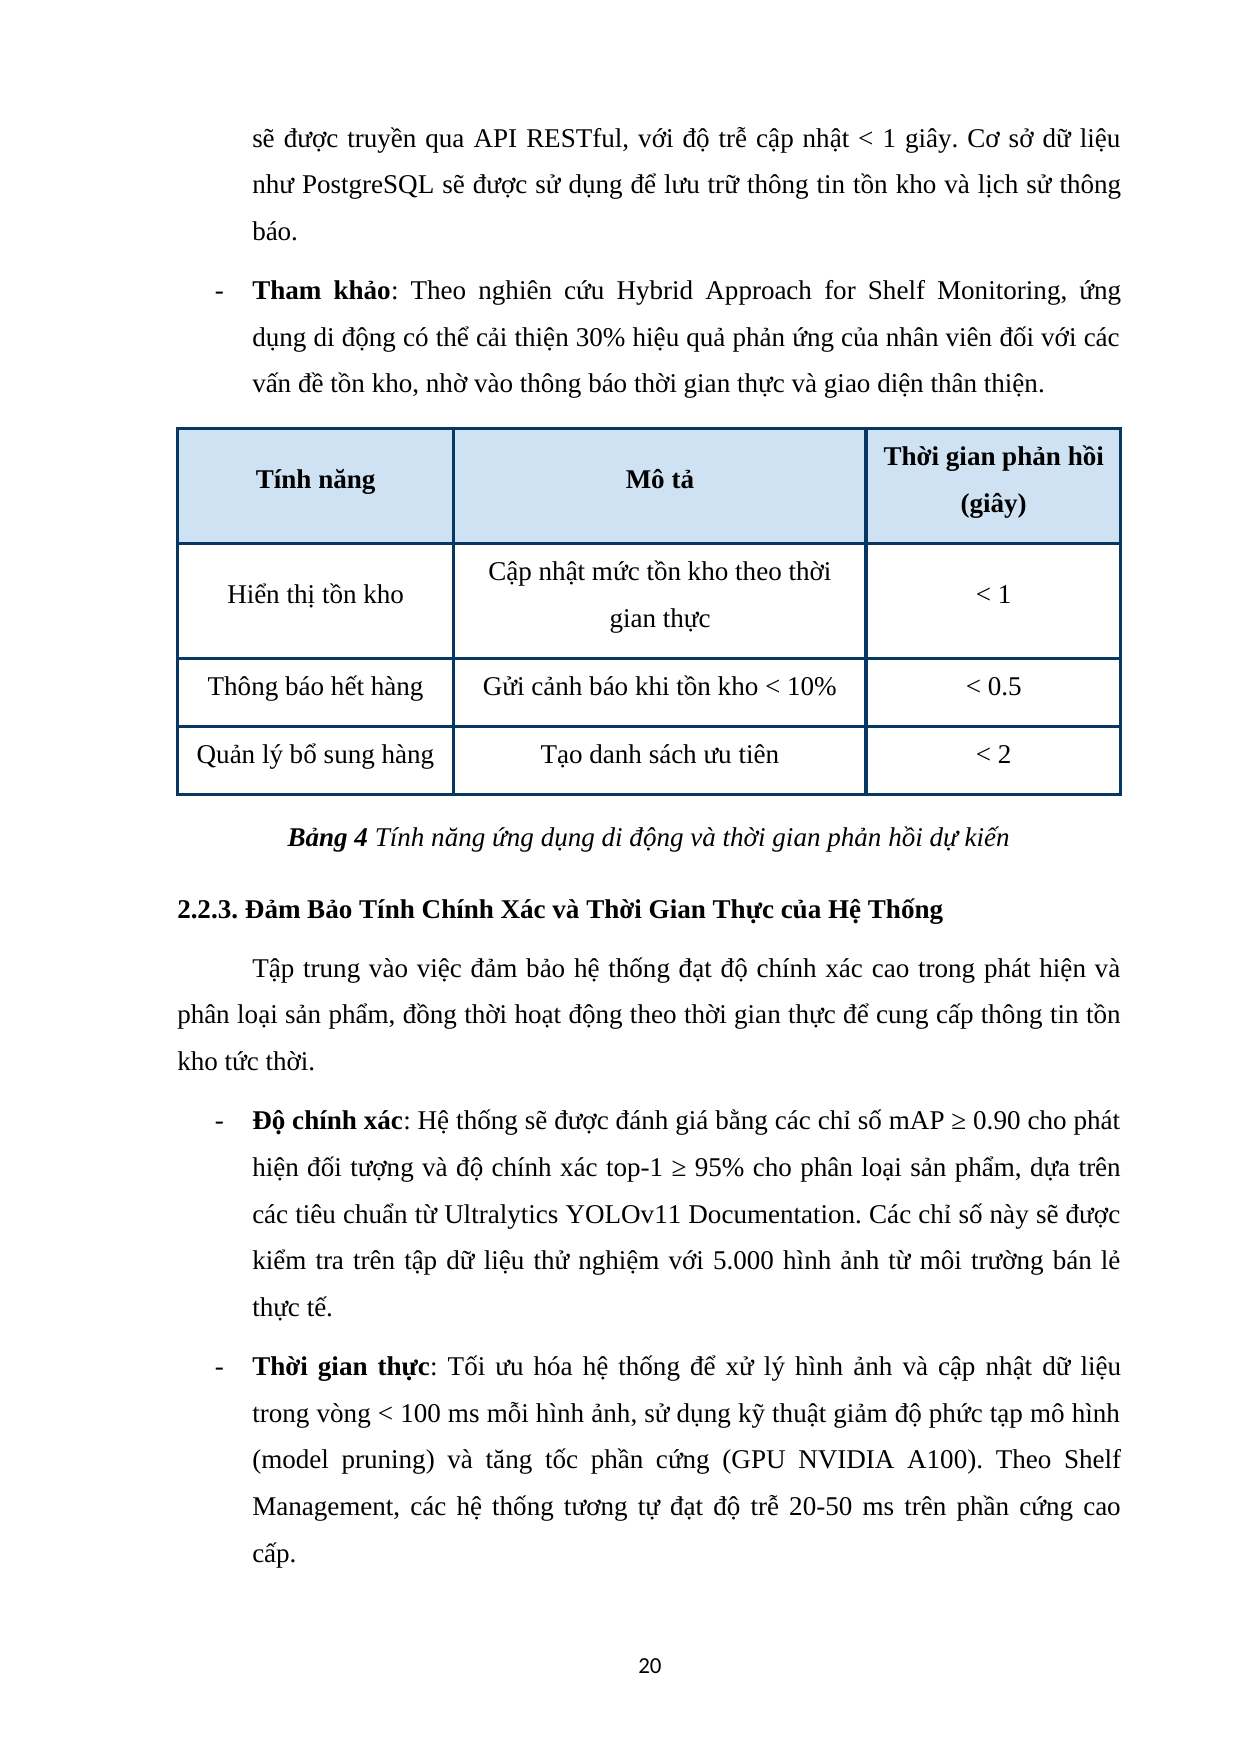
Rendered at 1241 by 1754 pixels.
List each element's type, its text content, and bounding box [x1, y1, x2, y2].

list Tham khảo: Theo nghiên cứu Hybrid Approach for Shelf Monitoring, ứng dụng di động có thể cải thiện 30% hiệu quả phản ứng của nhân viên đối với các vấn đề tồn kho, nhờ vào thông báo thời gian thực và giao diện thân thiện. [214, 274, 1122, 399]
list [214, 122, 1122, 246]
text Bảng 4 Tính năng ứng dụng di động và thời gian phản hồi dự kiến [177, 821, 1122, 852]
table_cell Cập nhật mức tồn kho theo thời gian thực [455, 545, 864, 657]
table_cell Gửi cảnh báo khi tồn kho < 10% [455, 660, 864, 725]
table_cell < 1 [868, 545, 1119, 657]
table_header Tính năng [179, 430, 452, 542]
table_header Mô tả [455, 430, 864, 542]
subtitle 2.2.3. Đảm Bảo Tính Chính Xác và Thời Gian Thực của Hệ Thống [177, 893, 1122, 924]
table_cell Thông báo hết hàng [179, 660, 452, 725]
table_cell Tạo danh sách ưu tiên [455, 728, 864, 793]
table_cell Quản lý bổ sung hàng [179, 728, 452, 793]
table_cell Hiển thị tồn kho [179, 545, 452, 657]
list Thời gian thực: Tối ưu hóa hệ thống để xử lý hình ảnh và cập nhật dữ liệu trong vòng < 100 ms mỗi hình ảnh, sử dụng kỹ thuật giảm độ phức tạp mô hình (model pruning) và tăng tốc phần cứng (GPU NVIDIA A100). Theo Shelf Management, các hệ thống tương tự đạt độ trễ 20-50 ms trên phần cứng cao cấp. [214, 1350, 1122, 1568]
text Tập trung vào việc đảm bảo hệ thống đạt độ chính xác cao trong phát hiện và phân loại sản phẩm, đồng thời hoạt động theo thời gian thực để cung cấp thông tin tồn kho tức thời. [177, 952, 1122, 1076]
table_cell < 2 [868, 728, 1119, 793]
table_cell < 0.5 [868, 660, 1119, 725]
table_header Thời gian phản hồi (giây) [868, 430, 1119, 542]
list Độ chính xác: Hệ thống sẽ được đánh giá bằng các chỉ số mAP ≥ 0.90 cho phát hiện đối tượng và độ chính xác top-1 ≥ 95% cho phân loại sản phẩm, dựa trên các tiêu chuẩn từ Ultralytics YOLOv11 Documentation. Các chỉ số này sẽ được kiểm tra trên tập dữ liệu thử nghiệm với 5.000 hình ảnh từ môi trường bán lẻ thực tế. [214, 1104, 1122, 1322]
